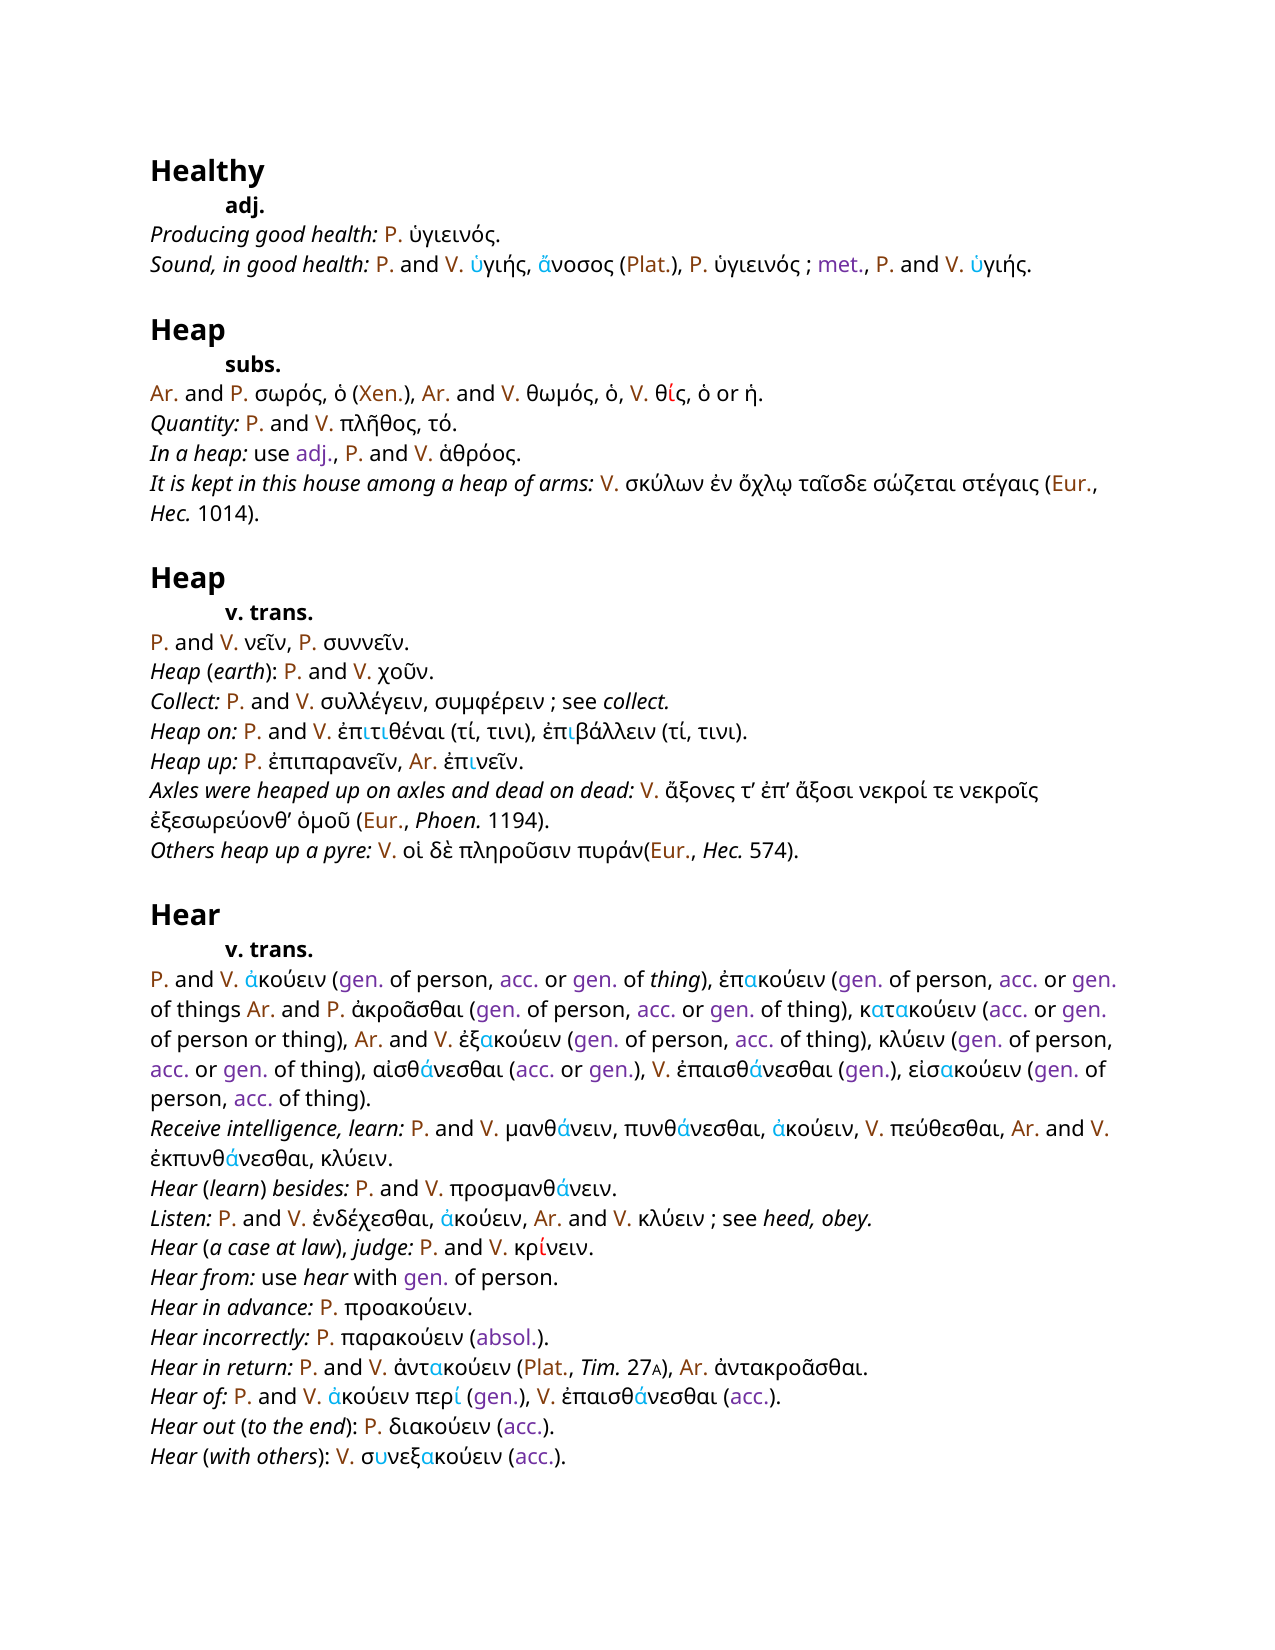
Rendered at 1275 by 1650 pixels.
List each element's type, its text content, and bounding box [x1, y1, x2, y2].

text Axles were heaped up on axles and dead on dead: V. ἄξονες τʼ ἐπʼ ἄξοσι νεκροί τε νεκροῖς ἐξεσωρεύονθʼ ὁμοῦ (Eur., Phoen. 1194). [150, 776, 1125, 835]
text Listen: P. and V. ἐνδέχεσθαι, ἀκούειν, Ar. and V. κλύειν ; see heed, obey. [150, 1202, 1125, 1232]
text P. and V. νεῖν, P. συννεῖν. [150, 627, 1125, 656]
text Heap on: P. and V. ἐπιτιθέναι (τί, τινι), ἐπιβάλλειν (τί, τινι). [150, 716, 1125, 746]
text Hear v. trans. [150, 895, 1125, 964]
text Heap v. trans. [150, 557, 1125, 627]
text Hear (learn) besides: P. and V. προσμανθάνειν. [150, 1173, 1125, 1202]
text Hear (a case at law), judge: P. and V. κρίνειν. [150, 1232, 1125, 1262]
text Others heap up a pyre: V. οἱ δὲ πληροῦσιν πυράν(Eur., Hec. 574). [150, 835, 1125, 865]
text Hear of: P. and V. ἀκούειν περί (gen.), V. ἐπαισθάνεσθαι (acc.). [150, 1381, 1125, 1411]
text Hear out (to the end): P. διακούειν (acc.). [150, 1411, 1125, 1441]
text Quantity: P. and V. πλῆθος, τό. [150, 408, 1125, 438]
text Receive intelligence, learn: P. and V. μανθάνειν, πυνθάνεσθαι, ἀκούειν, V. πεύθεσθαι, Ar. and V. ἐκπυνθάνεσθαι, κλύειν. [150, 1113, 1125, 1173]
text Heap up: P. ἐπιπαρανεῖν, Ar. ἐπινεῖν. [150, 746, 1125, 776]
text Producing good health: P. ὑγιεινός. [150, 219, 1125, 249]
text Healthy adj. [150, 150, 1125, 219]
text Ar. and P. σωρός, ὁ (Xen.), Ar. and V. θωμός, ὁ, V. θίς, ὁ or ἡ. [150, 378, 1125, 408]
text It is kept in this house among a heap of arms: V. σκύλων ἐν ὄχλῳ ταῖσδε σώζεται στέγαις (Eur., Hec. 1014). [150, 468, 1125, 527]
text Collect: P. and V. συλλέγειν, συμφέρειν ; see collect. [150, 686, 1125, 716]
text Heap (earth): P. and V. χοῦν. [150, 656, 1125, 686]
text Sound, in good health: P. and V. ὑγιής, ἄνοσος (Plat.), P. ὑγιεινός ; met., P. and V. ὑγιής. [150, 249, 1125, 279]
text Hear in advance: P. προακούειν. [150, 1292, 1125, 1322]
text In a heap: use adj., P. and V. ἁθρόος. [150, 438, 1125, 468]
text Heap subs. [150, 309, 1125, 378]
text Hear incorrectly: P. παρακούειν (absol.). [150, 1322, 1125, 1351]
text Hear from: use hear with gen. of person. [150, 1262, 1125, 1292]
text P. and V. ἀκούειν (gen. of person, acc. or gen. of thing), ἐπακούειν (gen. of person, acc. or gen. of things Ar. and P. ἀκροᾶσθαι (gen. of person, acc. or gen. of thing), κατακούειν (acc. or gen. of person or thing), Ar. and V. ἐξακούειν (gen. of person, acc. of thing), κλύειν (gen. of person, acc. or gen. of thing), αἰσθάνεσθαι (acc. or gen.), V. ἐπαισθάνεσθαι (gen.), εἰσακούειν (gen. of person, acc. of thing). [150, 964, 1125, 1113]
text Hear (with others): V. συνεξακούειν (acc.). [150, 1441, 1125, 1471]
text Hear in return: P. and V. ἀντακούειν (Plat., Tim. 27A), Ar. ἀντακροᾶσθαι. [150, 1351, 1125, 1381]
